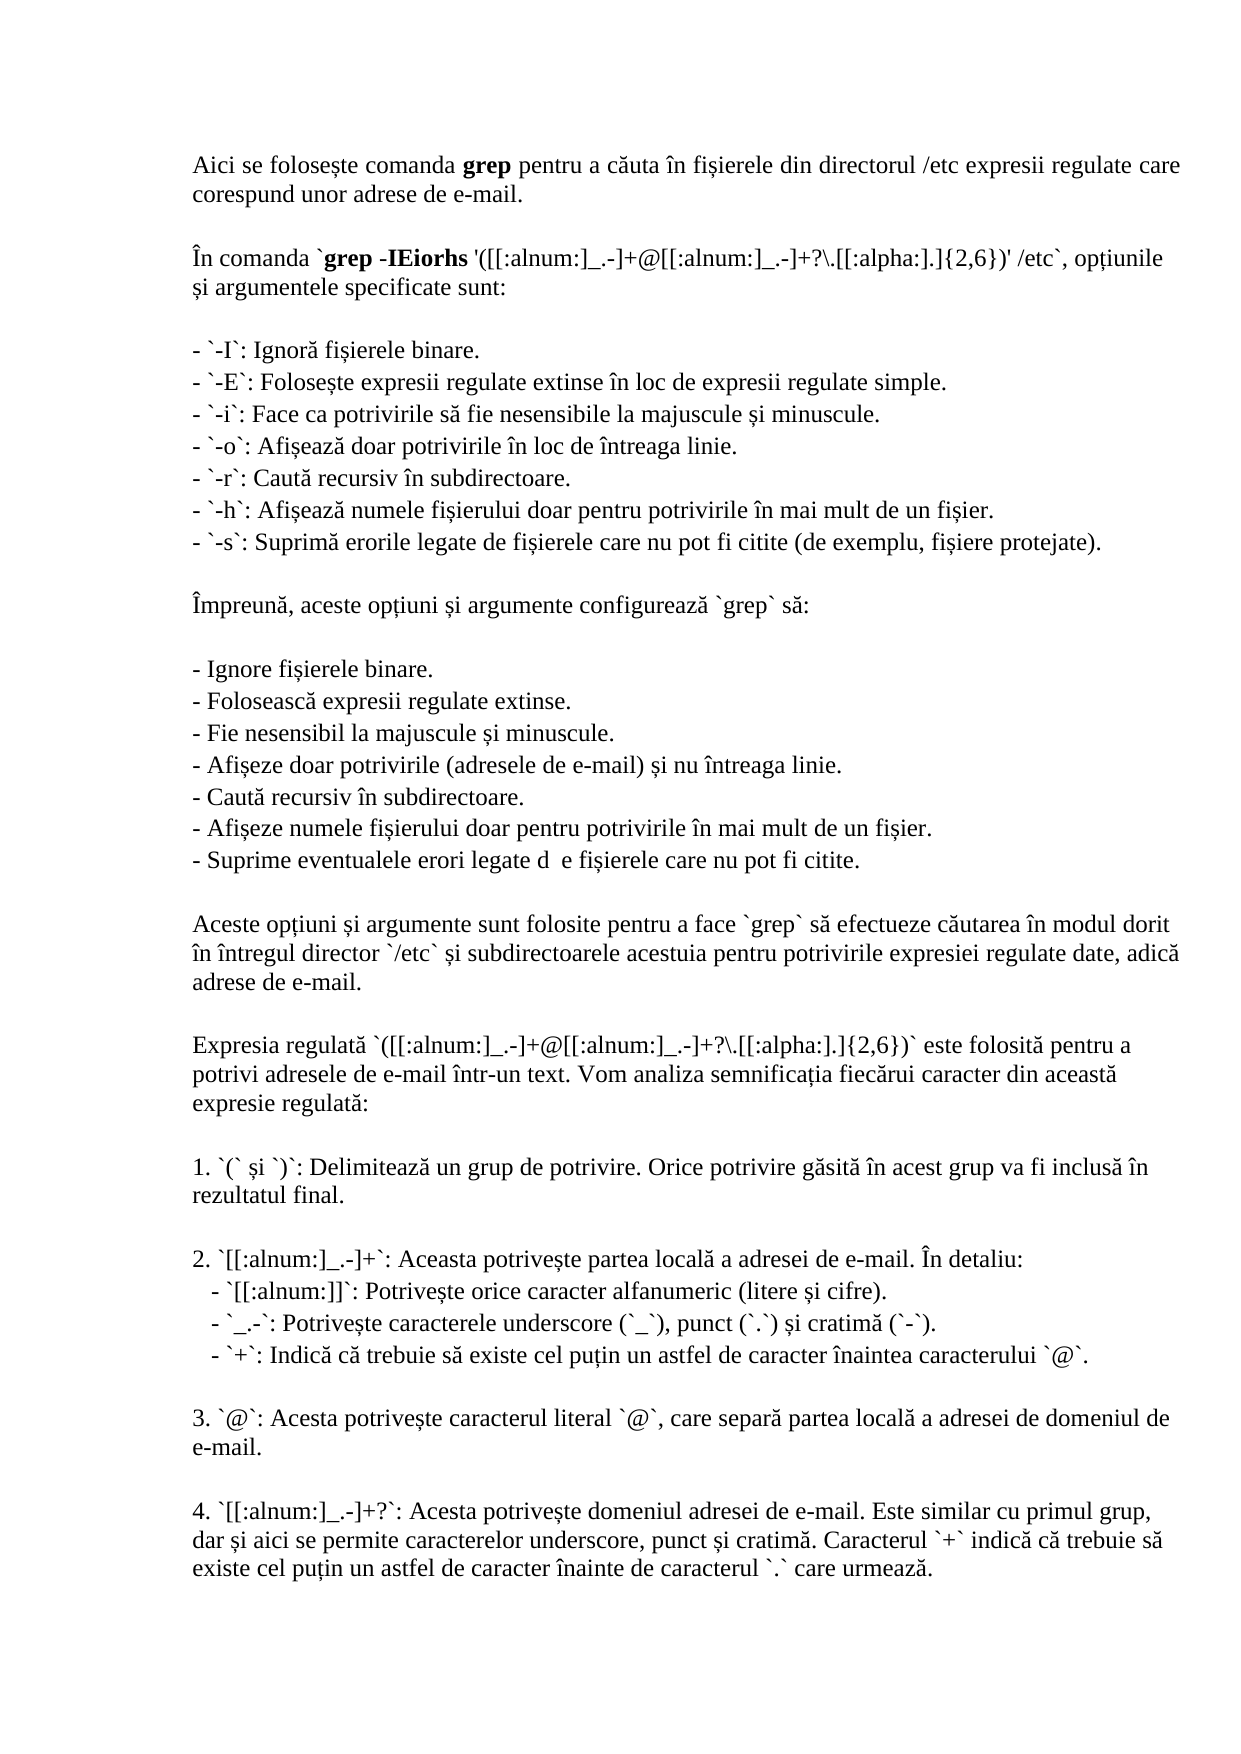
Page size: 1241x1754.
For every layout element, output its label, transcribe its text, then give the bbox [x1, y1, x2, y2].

text În comanda `grep -IEiorhs '([[:alnum:]_.-]+@[[:alnum:]_.-]+?\.[[:alpha:].]{2,6})' /etc`, opțiunile și argumentele specificate sunt: [192, 243, 1182, 300]
text - Fie nesensibil la majuscule și minuscule. [192, 718, 1182, 747]
text - Afișeze doar potrivirile (adresele de e-mail) și nu întreaga linie. [192, 750, 1182, 778]
text - `_.-`: Potrivește caracterele underscore (`_`), punct (`.`) și cratimă (`-`). [192, 1308, 1182, 1337]
text - `-E`: Folosește expresii regulate extinse în loc de expresii regulate simple. [192, 367, 1182, 396]
text - `+`: Indică că trebuie să existe cel puțin un astfel de caracter înaintea caracterului `@`. [192, 1340, 1182, 1368]
text - `-o`: Afișează doar potrivirile în loc de întreaga linie. [192, 431, 1182, 460]
text - Folosească expresii regulate extinse. [192, 686, 1182, 715]
text Expresia regulată `([[:alnum:]_.-]+@[[:alnum:]_.-]+?\.[[:alpha:].]{2,6})` este folosită pentru a potrivi adresele de e-mail într-un text. Vom analiza semnificația fiecărui caracter din această expresie regulată: [192, 1030, 1182, 1117]
text Împreună, aceste opțiuni și argumente configurează `grep` să: [192, 590, 1182, 619]
text - `-i`: Face ca potrivirile să fie nesensibile la majuscule și minuscule. [192, 399, 1182, 428]
text - `-s`: Suprimă erorile legate de fișierele care nu pot fi citite (de exemplu, fișiere protejate). [192, 527, 1182, 555]
text - `[[:alnum:]]`: Potrivește orice caracter alfanumeric (litere și cifre). [192, 1276, 1182, 1305]
text - `-I`: Ignoră fișierele binare. [192, 335, 1182, 364]
text 4. `[[:alnum:]_.-]+?`: Acesta potrivește domeniul adresei de e-mail. Este similar cu primul grup, dar și aici se permite caracterelor underscore, punct și cratimă. Caracterul `+` indică că trebuie să existe cel puțin un astfel de caracter înainte de caracterul `.` care urmează. [192, 1496, 1182, 1582]
text - Caută recursiv în subdirectoare. [192, 782, 1182, 810]
text - Suprime eventualele erori legate d e fișierele care nu pot fi citite. [192, 845, 1182, 874]
text Aceste opțiuni și argumente sunt folosite pentru a face `grep` să efectueze căutarea în modul dorit în întregul director `/etc` și subdirectoarele acestuia pentru potrivirile expresiei regulate date, adică adrese de e-mail. [192, 909, 1182, 995]
text - `-r`: Caută recursiv în subdirectoare. [192, 463, 1182, 492]
text Aici se folosește comanda grep pentru a căuta în fișierele din directorul /etc expresii regulate care corespund unor adrese de e-mail. [192, 150, 1182, 208]
text 2. `[[:alnum:]_.-]+`: Aceasta potrivește partea locală a adresei de e-mail. În detaliu: [192, 1244, 1182, 1273]
text - `-h`: Afișează numele fișierului doar pentru potrivirile în mai mult de un fișier. [192, 495, 1182, 523]
text - Ignore fișierele binare. [192, 654, 1182, 683]
text 1. `(` și `)`: Delimitează un grup de potrivire. Orice potrivire găsită în acest grup va fi inclusă în rezultatul final. [192, 1152, 1182, 1209]
text 3. `@`: Acesta potrivește caracterul literal `@`, care separă partea locală a adresei de domeniul de e-mail. [192, 1403, 1182, 1461]
text - Afișeze numele fișierului doar pentru potrivirile în mai mult de un fișier. [192, 813, 1182, 842]
